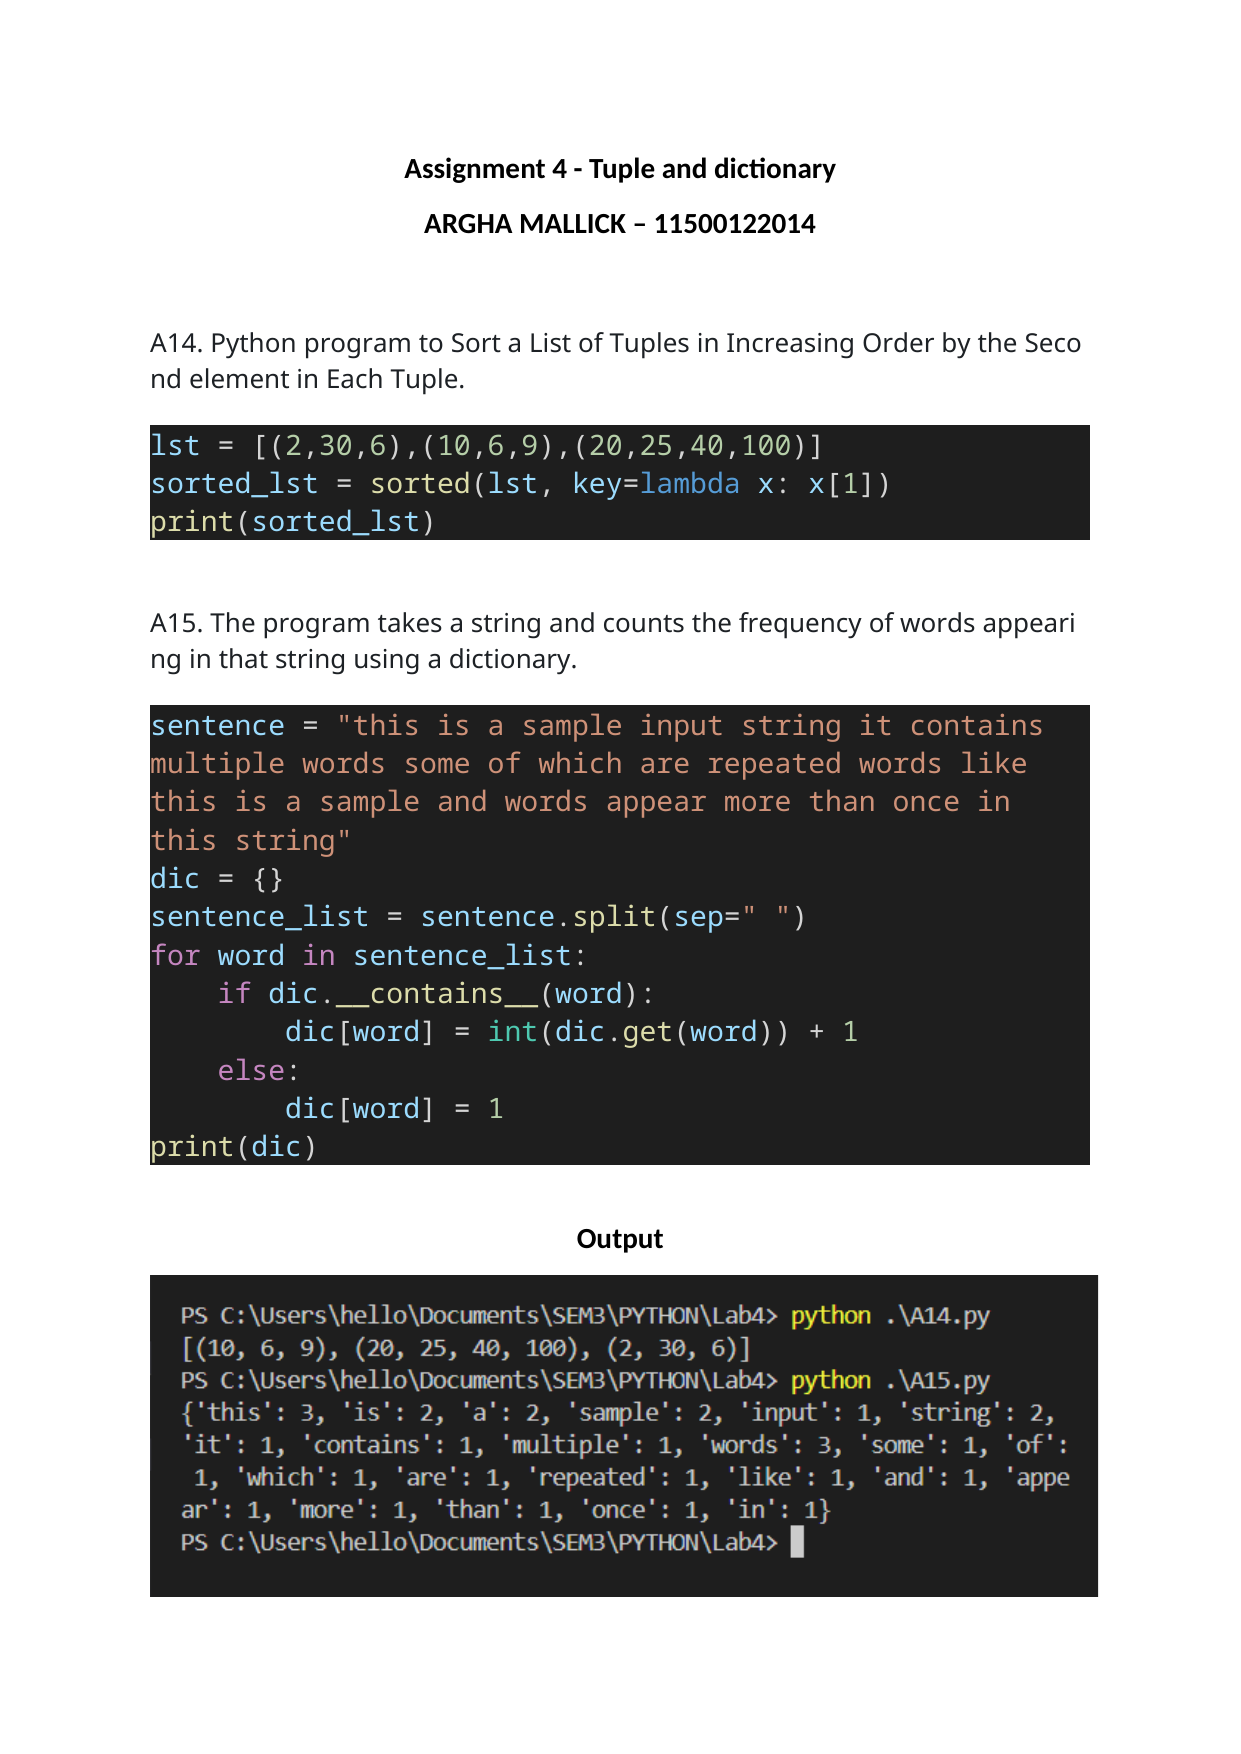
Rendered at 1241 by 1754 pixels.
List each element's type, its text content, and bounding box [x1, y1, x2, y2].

picture [150, 1275, 1099, 1597]
text A14. Python program to Sort a List of Tuples in Increasing Order by the Second element in Each Tuple. [150, 325, 1090, 396]
text ARGHA MALLICK – 11500122014 [150, 205, 1090, 241]
text Output [150, 1220, 1090, 1256]
text A15. The program takes a string and counts the frequency of words appearing in that string using a dictionary. [150, 605, 1090, 676]
text else: [150, 1050, 1090, 1088]
text if dic.__contains__(word): [150, 973, 1090, 1012]
text print(sorted_lst) [150, 502, 1090, 540]
text dic[word] = 1 [150, 1088, 1090, 1127]
text lst = [(2,30,6),(10,6,9),(20,25,40,100)] [150, 425, 1090, 463]
text for word in sentence_list: [150, 935, 1090, 973]
text sentence_list = sentence.split(sep=" ") [150, 897, 1090, 935]
text print(dic) [150, 1127, 1090, 1165]
text sorted_lst = sorted(lst, key=lambda x: x[1]) [150, 463, 1090, 502]
text dic[word] = int(dic.get(word)) + 1 [150, 1012, 1090, 1050]
text sentence = "this is a sample input string it contains multiple words some of which are repeated words like this is a sample and words appear more than once in this string" [150, 705, 1090, 858]
text Assignment 4 - Tuple and dictionary [150, 150, 1090, 186]
text dic = {} [150, 858, 1090, 897]
